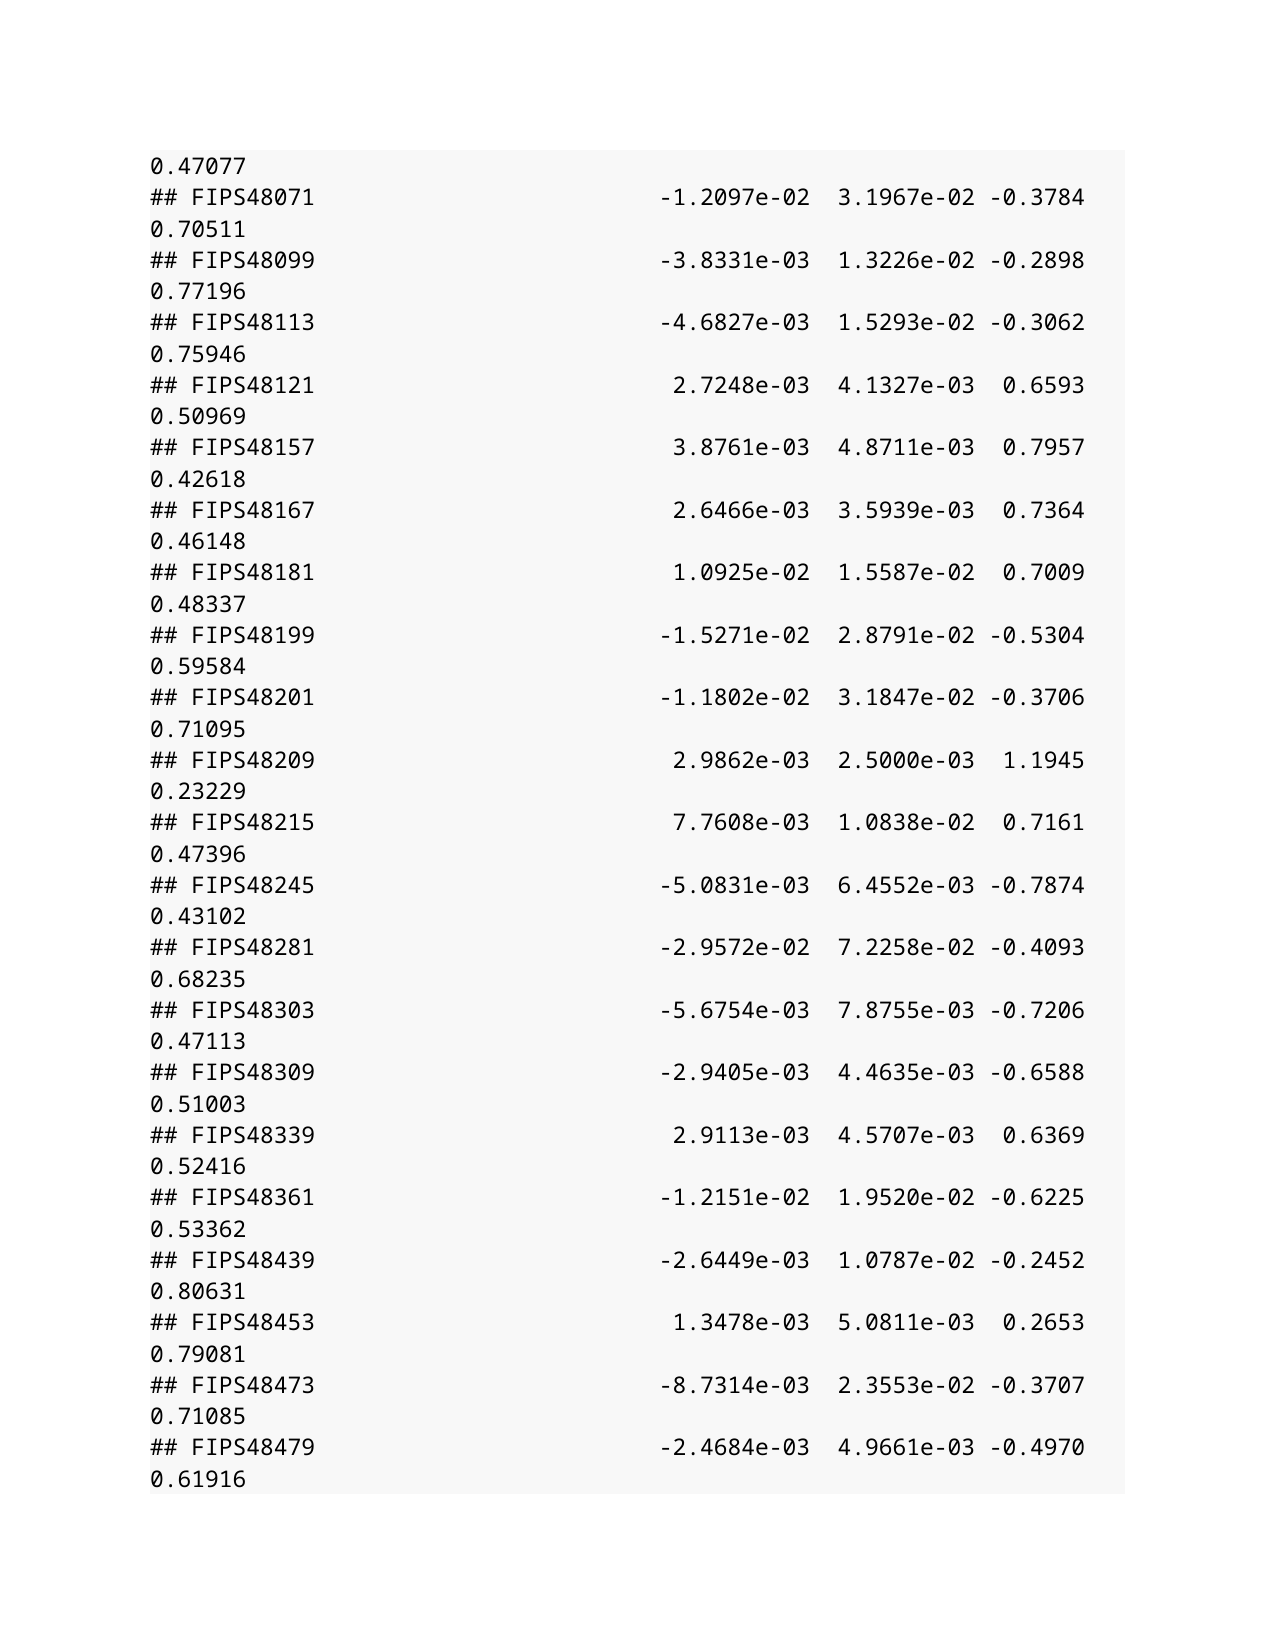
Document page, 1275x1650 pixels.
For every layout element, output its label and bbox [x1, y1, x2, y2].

text [150, 150, 1125, 1494]
